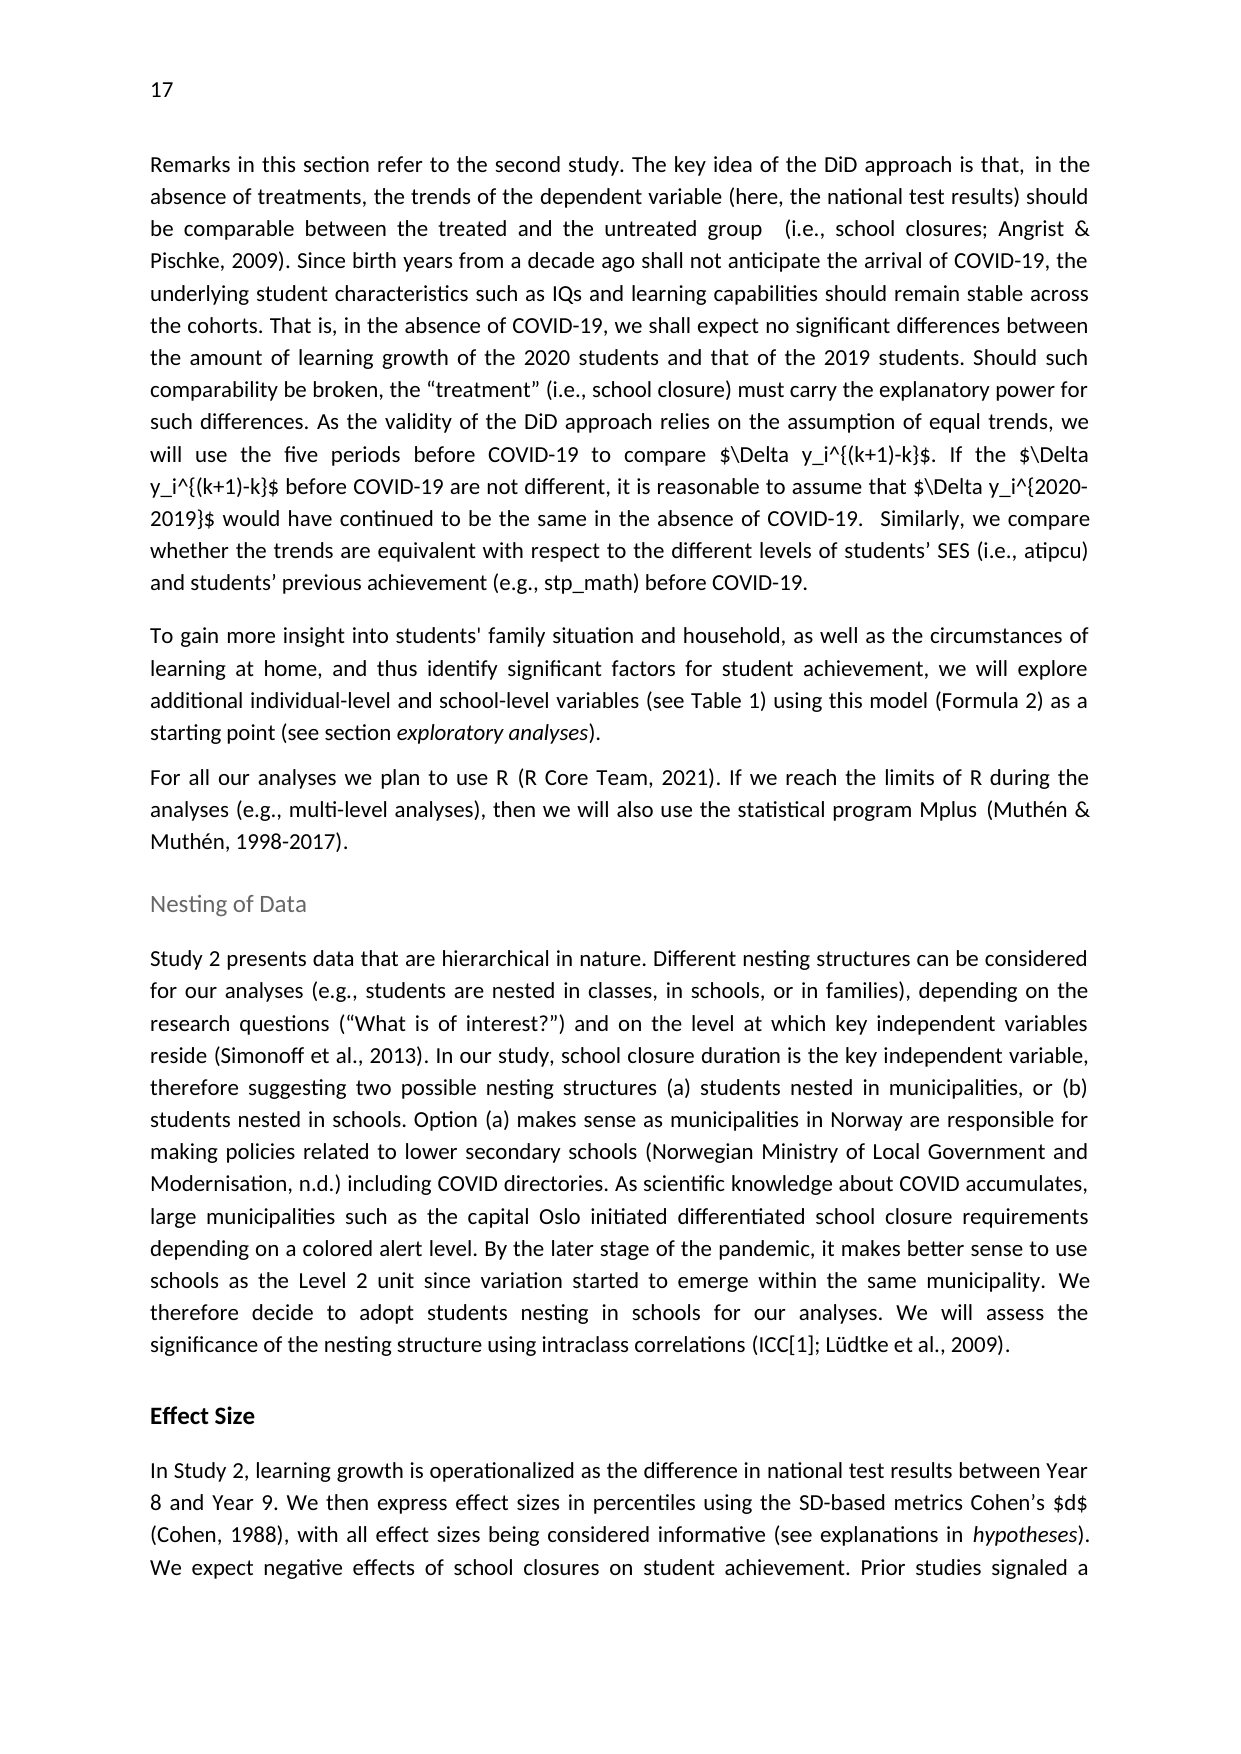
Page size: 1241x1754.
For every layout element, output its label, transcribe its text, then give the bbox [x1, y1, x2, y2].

text Study 2 presents data that are hierarchical in nature. Different nesting structures can be considered for our analyses (e.g., students are nested in classes, in schools, or in families), depending on the research questions (“What is of interest?”) and on the level at which key independent variables reside (Simonoff et al., 2013). In our study, school closure duration is the key independent variable, therefore suggesting two possible nesting structures (a) students nested in municipalities, or (b) students nested in schools. Option (a) makes sense as municipalities in Norway are responsible for making policies related to lower secondary schools (Norwegian Ministry of Local Government and Modernisation, n.d.) including COVID directories. As scientific knowledge about COVID accumulates, large municipalities such as the capital Oslo initiated differentiated school closure requirements depending on a colored alert level. By the later stage of the pandemic, it makes better sense to use schools as the Level 2 unit since variation started to emerge within the same municipality. We therefore decide to adopt students nesting in schools for our analyses. We will assess the significance of the nesting structure using intraclass correlations (ICC[1]; Lüdtke et al., 2009). [150, 944, 1090, 1358]
text For all our analyses we plan to use R (R Core Team, 2021). If we reach the limits of R during the analyses (e.g., multi-level analyses), then we will also use the statistical program Mplus (Muthén & Muthén, 1998-2017). [150, 763, 1090, 855]
subtitle Effect Size [150, 1400, 1090, 1431]
text Remarks in this section refer to the second study. The key idea of the DiD approach is that, in the absence of treatments, the trends of the dependent variable (here, the national test results) should be comparable between the treated and the untreated group (i.e., school closures; Angrist & Pischke, 2009). Since birth years from a decade ago shall not anticipate the arrival of COVID-19, the underlying student characteristics such as IQs and learning capabilities should remain stable across the cohorts. That is, in the absence of COVID-19, we shall expect no significant differences between the amount of learning growth of the 2020 students and that of the 2019 students. Should such comparability be broken, the “treatment” (i.e., school closure) must carry the explanatory power for such differences. As the validity of the DiD approach relies on the assumption of equal trends, we will use the five periods before COVID-19 to compare $\Delta y_i^{(k+1)-k}$. If the $\Delta y_i^{(k+1)-k}$ before COVID-19 are not different, it is reasonable to assume that $\Delta y_i^{2020-2019}$ would have continued to be the same in the absence of COVID-19. Similarly, we compare whether the trends are equivalent with respect to the different levels of students’ SES (i.e., atipcu) and students’ previous achievement (e.g., stp_math) before COVID-19. [150, 150, 1090, 596]
text To gain more insight into students' family situation and household, as well as the circumstances of learning at home, and thus identify significant factors for student achievement, we will explore additional individual-level and school-level variables (see Table 1) using this model (Formula 2) as a starting point (see section exploratory analyses). [150, 621, 1090, 746]
subtitle Nesting of Data [150, 888, 1090, 919]
